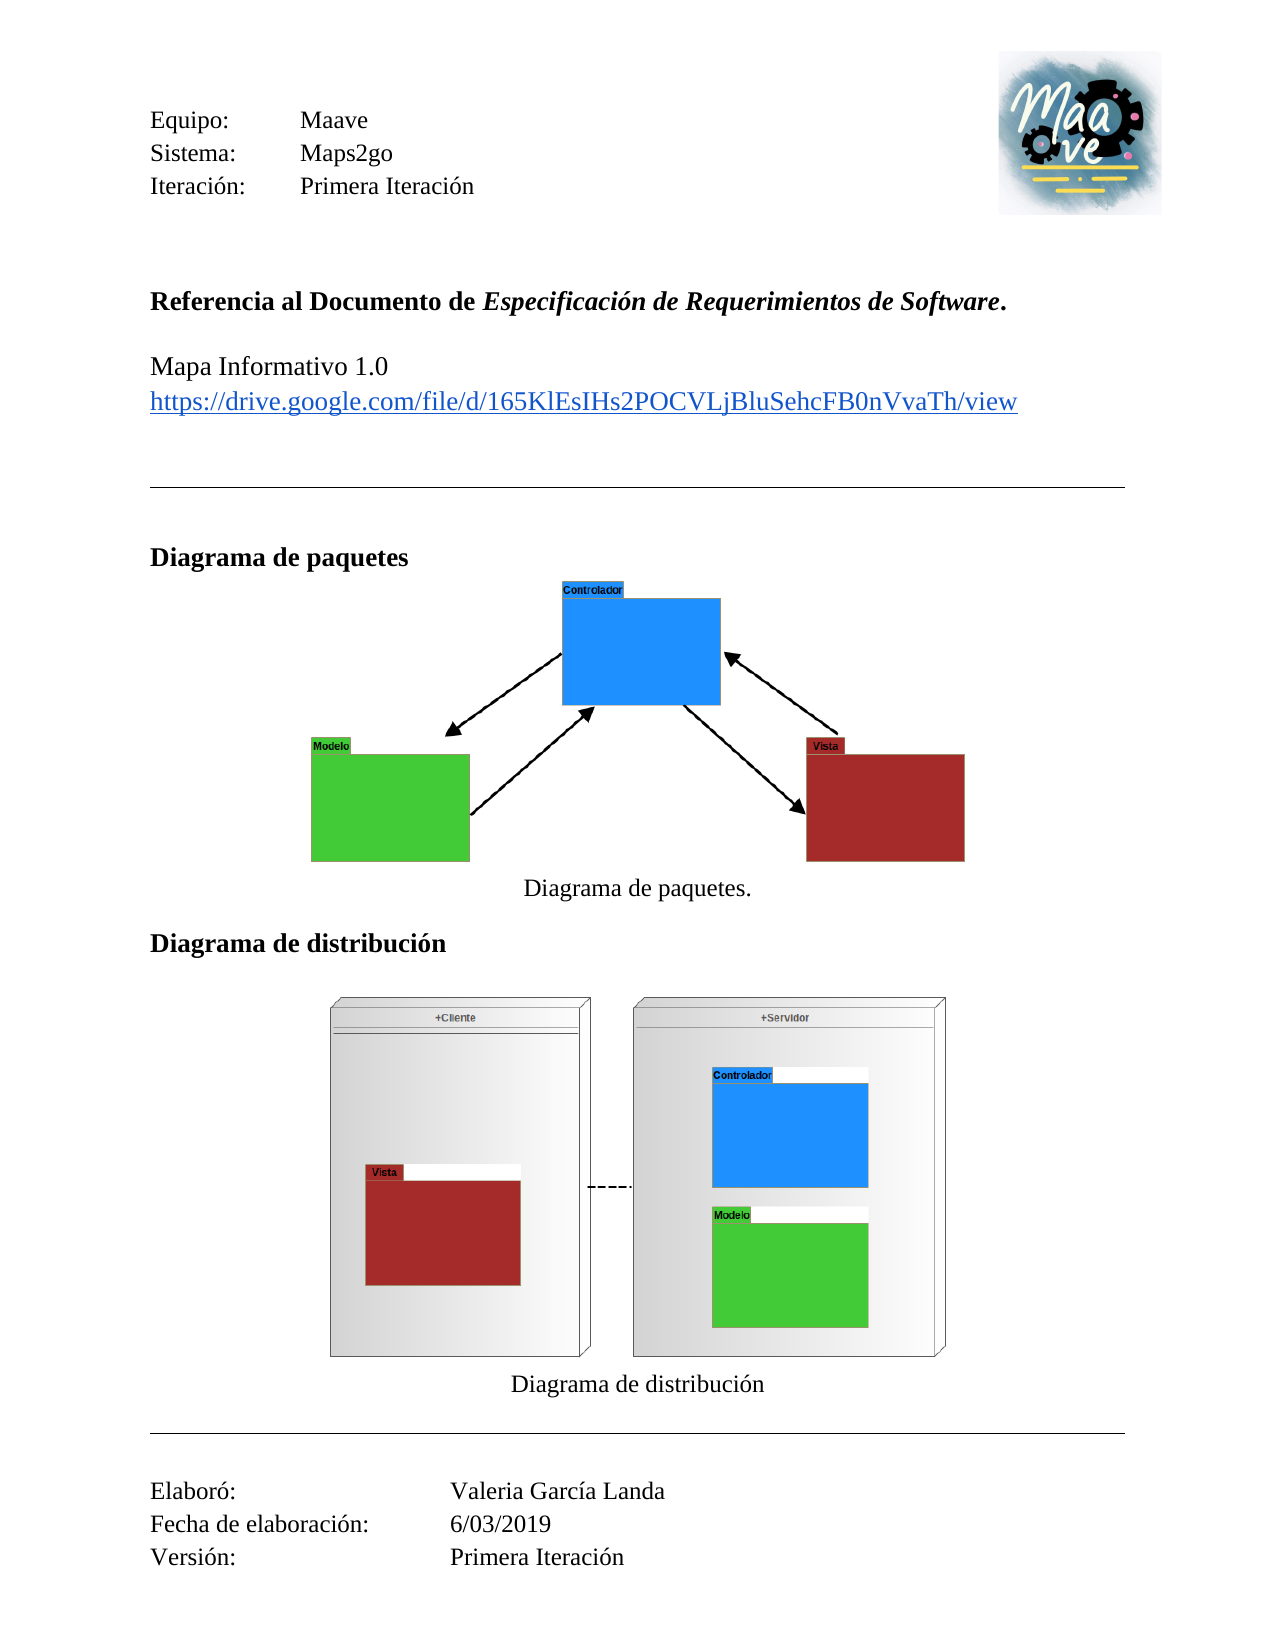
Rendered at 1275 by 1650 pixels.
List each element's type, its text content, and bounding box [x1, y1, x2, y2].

picture [321, 988, 954, 1366]
text Diagrama de distribución [150, 1369, 1125, 1398]
subtitle Referencia al Documento de Especificación de Requerimientos de Software. [150, 286, 1125, 317]
picture [998, 51, 1162, 215]
picture [302, 572, 973, 870]
subtitle Diagrama de paquetes [150, 541, 1125, 572]
subtitle Diagrama de distribución [150, 927, 1125, 958]
text https://drive.google.com/file/d/165KlEsIHs2POCVLjBluSehcFB0nVvaTh/view [150, 385, 1125, 417]
text Mapa Informativo 1.0 [150, 350, 1125, 381]
text Diagrama de paquetes. [150, 873, 1125, 902]
